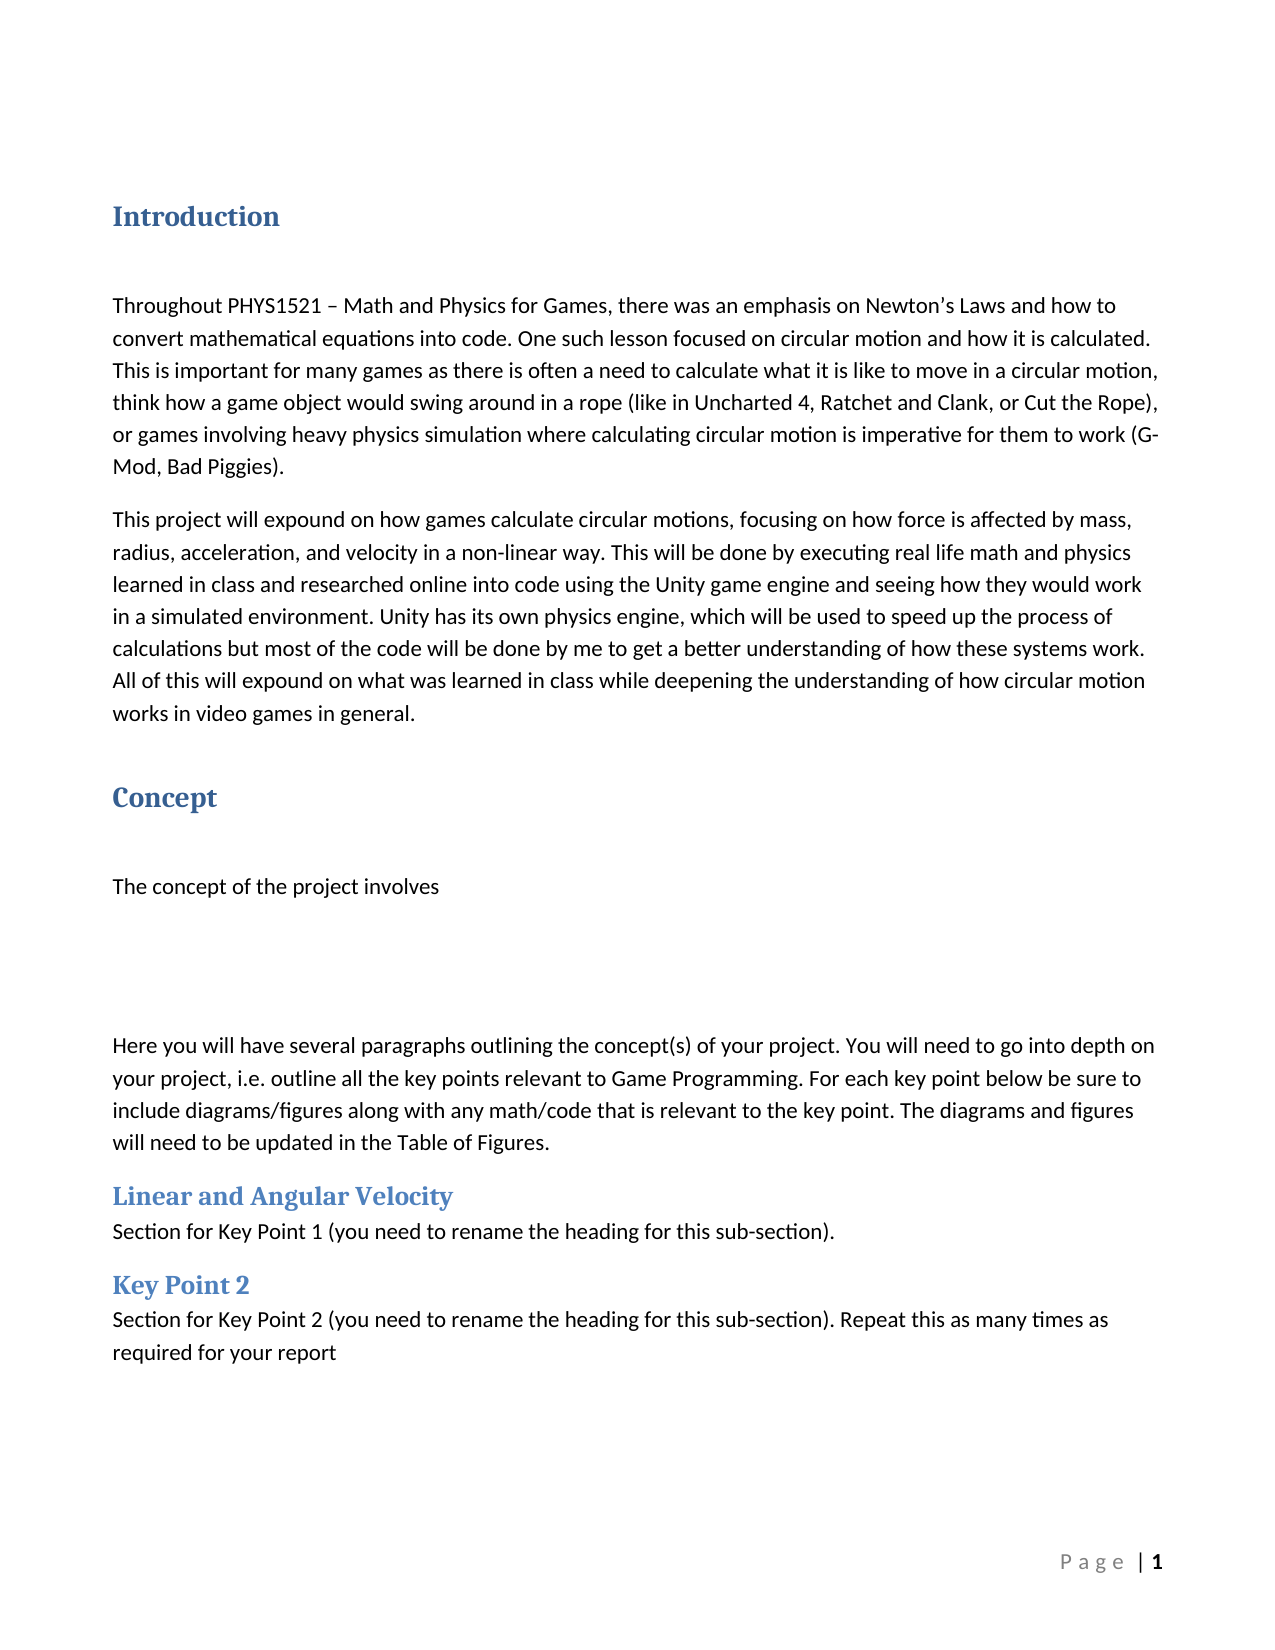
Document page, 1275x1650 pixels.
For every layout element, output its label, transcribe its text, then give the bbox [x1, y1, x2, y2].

text Section for Key Point 1 (you need to rename the heading for this sub-section). [112, 1217, 1162, 1245]
subtitle Linear and Angular Velocity [112, 1181, 1162, 1212]
subtitle Introduction [112, 200, 1162, 233]
subtitle Concept [112, 781, 1162, 814]
text This project will expound on how games calculate circular motions, focusing on how force is affected by mass, radius, acceleration, and velocity in a non-linear way. This will be done by executing real life math and physics learned in class and researched online into code using the Unity game engine and seeing how they would work in a simulated environment. Unity has its own physics engine, which will be used to speed up the process of calculations but most of the code will be done by me to get a better understanding of how these systems work. All of this will expound on what was learned in class while deepening the understanding of how circular motion works in video games in general. [112, 506, 1162, 727]
text Throughout PHYS1521 – Math and Physics for Games, there was an emphasis on Newton’s Laws and how to convert mathematical equations into code. One such lesson focused on circular motion and how it is calculated. This is important for many games as there is often a need to calculate what it is like to move in a circular motion, think how a game object would swing around in a rope (like in Uncharted 4, Ratchet and Clank, or Cut the Rope), or games involving heavy physics simulation where calculating circular motion is imperative for them to work (G-Mod, Bad Piggies). [112, 292, 1162, 481]
text Section for Key Point 2 (you need to rename the heading for this sub-section). Repeat this as many times as required for your report [112, 1306, 1162, 1366]
text Here you will have several paragraphs outlining the concept(s) of your project. You will need to go into depth on your project, i.e. outline all the key points relevant to Game Programming. For each key point below be sure to include diagrams/figures along with any math/code that is relevant to the key point. The diagrams and figures will need to be updated in the Table of Figures. [112, 1031, 1162, 1156]
subtitle Key Point 2 [112, 1270, 1162, 1301]
text The concept of the project involves [112, 872, 1162, 900]
